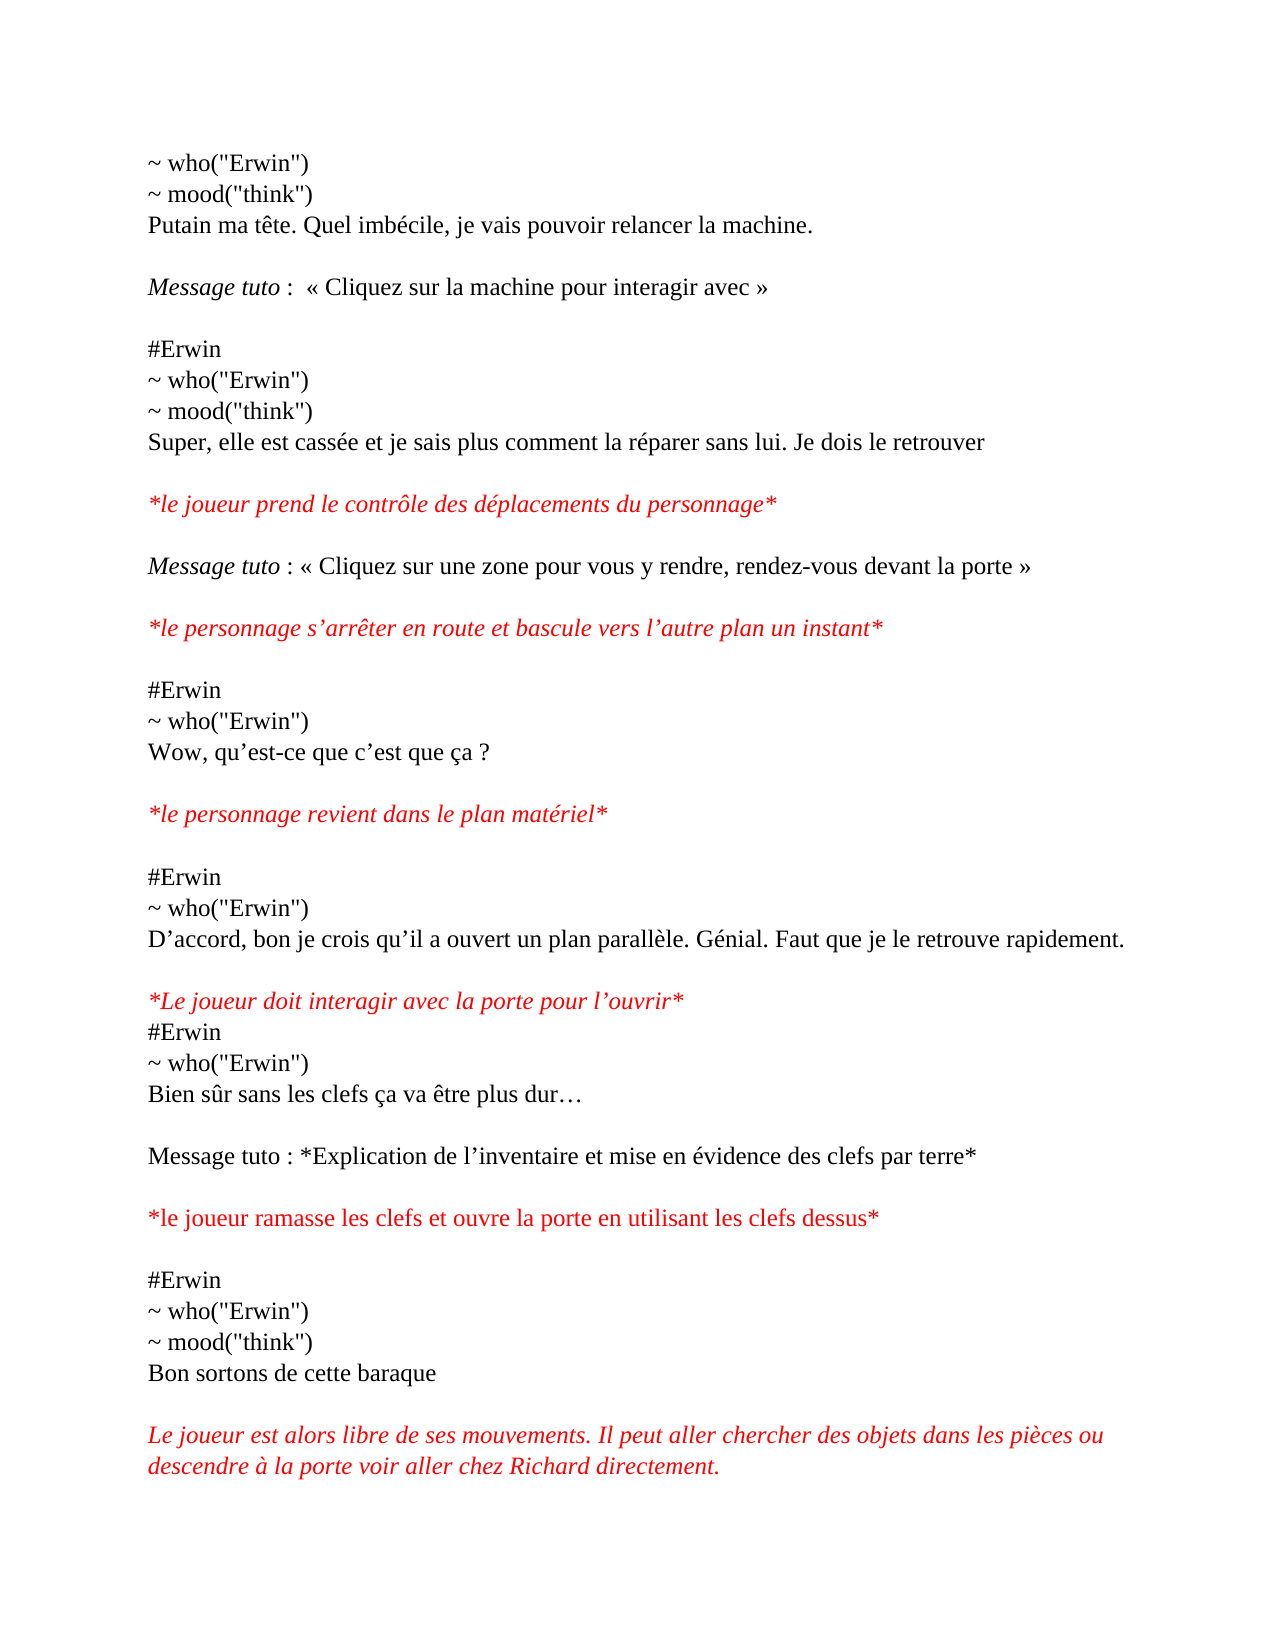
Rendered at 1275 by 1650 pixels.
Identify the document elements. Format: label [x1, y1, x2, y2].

text [148, 148, 1127, 1480]
